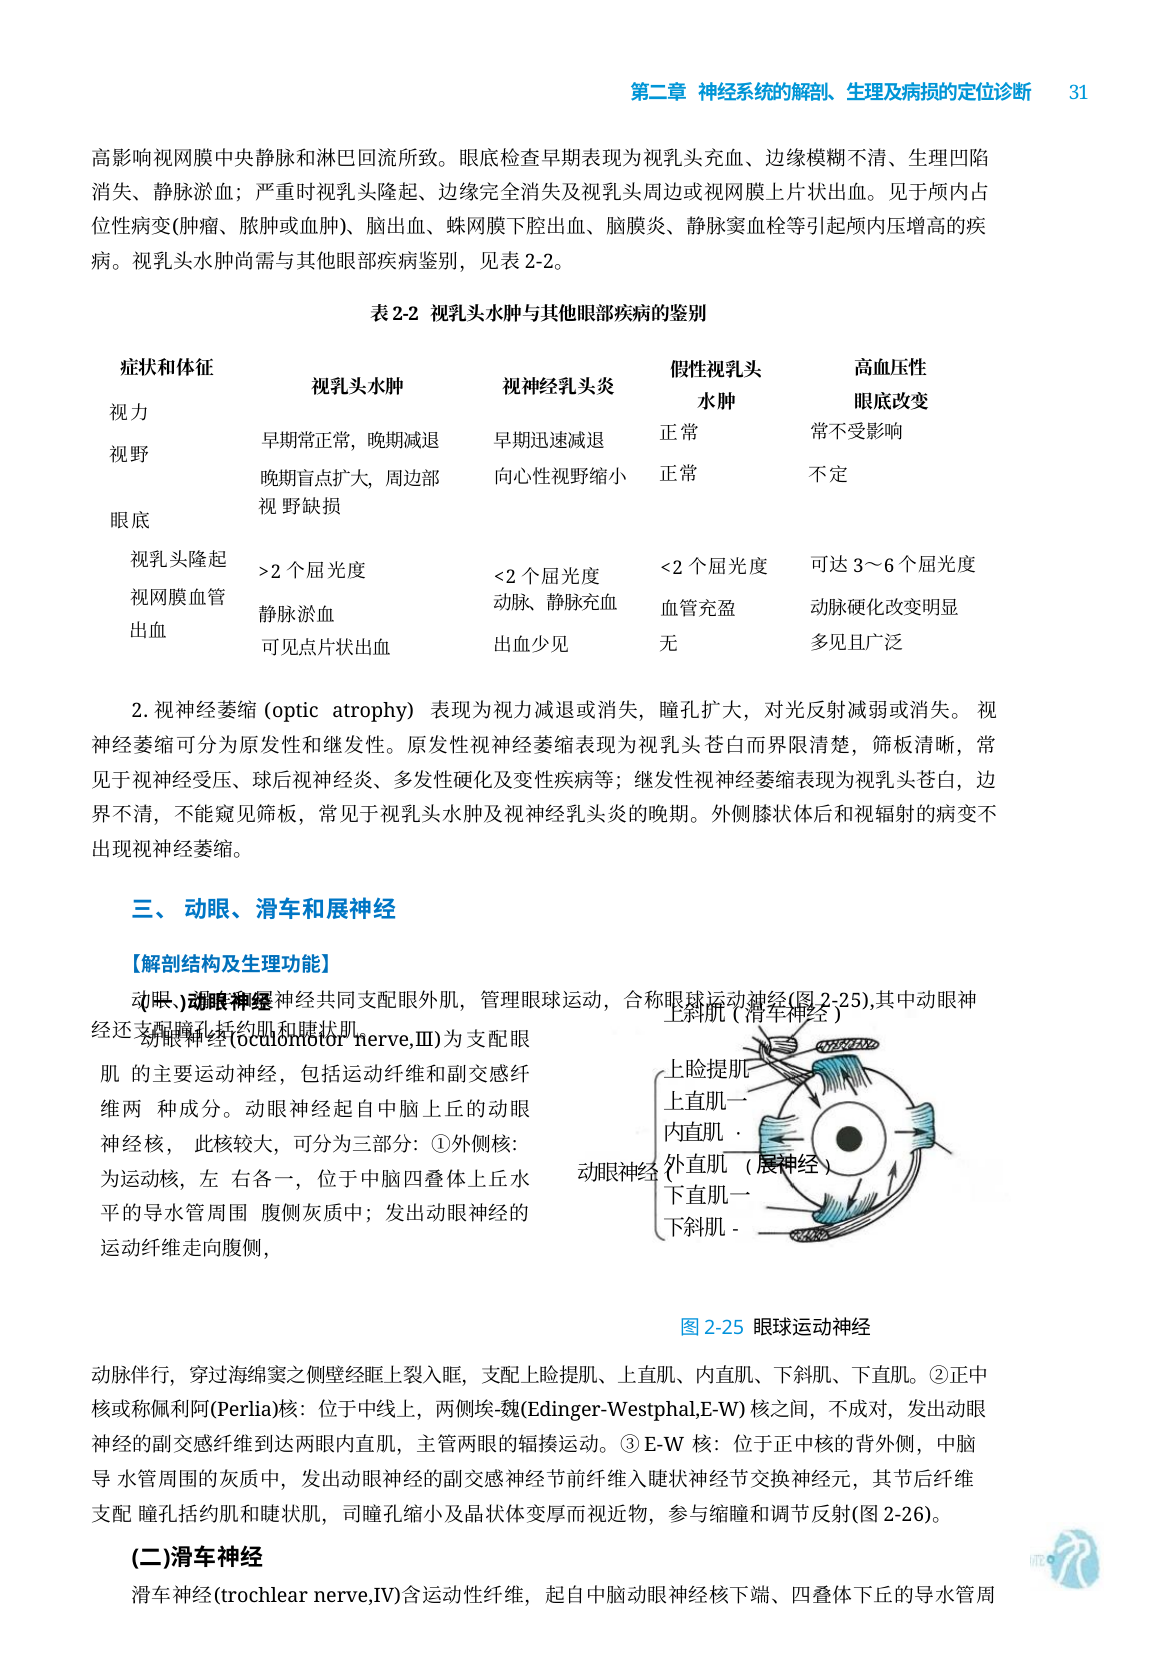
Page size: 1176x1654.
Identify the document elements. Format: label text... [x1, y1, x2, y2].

text 眼底 [110, 507, 248, 532]
text 静脉淤血 [258, 602, 483, 627]
text 晚期盲点扩大，周边部视 野缺损 [258, 464, 458, 519]
text 视乳头水肿 [312, 374, 483, 399]
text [92, 1580, 998, 1608]
text 早期常正常，晚期减退 [261, 428, 483, 452]
text 症状和体征 [120, 355, 248, 379]
text 表2-2 视乳头水肿与其他眼部疾病的鉴别 [370, 301, 1104, 325]
text 动脉、静脉充血 [493, 599, 649, 635]
text 血管充盈 [660, 596, 798, 620]
text >2个屈光度 [258, 567, 483, 602]
text 水肿 [697, 389, 798, 413]
text 假性视乳头 [670, 362, 798, 389]
picture [684, 1331, 696, 1335]
text 正常 [659, 428, 798, 461]
text 多见且广泛 [810, 633, 1104, 654]
picture [1030, 1522, 1105, 1591]
text 三、 动眼、滑车和展神经 [131, 893, 1104, 924]
text 早期迅速减退 [493, 428, 649, 452]
text 动脉硬化改变明显 [810, 595, 1104, 619]
text 可达3～6个屈光度 [810, 561, 1104, 595]
text 常不受影响 [810, 428, 1104, 462]
picture [569, 993, 1017, 1248]
text 出血 [129, 621, 248, 641]
text 高影响视网膜中央静脉和淋巴回流所致。眼底检查早期表现为视乳头充血、边缘模糊不清、生理凹陷 消失、静脉淤血；严重时视乳头隆起、边缘完全消失及视乳头周边或视网膜上片状出血。见于颅内占 位性病变(肿瘤、脓肿或血肿)、脑出血、蛛网膜下腔出血、脑膜炎、静脉窦血栓等引起颅内压增高的疾 病。视乳头水肿尚需与其他眼部疾病鉴别，见表2-2。 [92, 143, 989, 274]
text 视乳头隆起 视网膜血管 [130, 545, 227, 610]
text 眼底改变 [854, 389, 1104, 413]
text 视野 [109, 442, 248, 466]
text 出血少见 [493, 635, 649, 656]
text 视神经乳头炎 [502, 374, 649, 399]
text 可见点片状出血 [261, 638, 483, 659]
text 视力 [109, 408, 248, 442]
text <2个屈光度 [493, 564, 649, 589]
text 正常 [659, 461, 798, 486]
picture [684, 1318, 696, 1323]
text 第二章 神经系统的解剖、生理及病损的定位诊断 31 [92, 78, 1090, 105]
text 向心性视野缩小 [494, 464, 649, 489]
text (二)滑车神经 [131, 1541, 1030, 1572]
text 图2-25 眼球运动神经 [680, 1313, 1104, 1340]
text 2. 视神经萎缩 (optic atrophy) 表现为视力减退或消失，瞳孔扩大，对光反射减弱或消失。 视神经萎缩可分为原发性和继发性。原发性视神经萎缩表现为视乳头苍白而界限清楚，筛板清晰，常 见于视神经受压、球后视神经炎、多发性硬化及变性疾病等；继发性视神经萎缩表现为视乳头苍白，边 界不清，不能窥见筛板，常见于视乳头水肿及视神经乳头炎的晚期。外侧膝状体后和视辐射的病变不 出现视神经萎缩。 [92, 694, 998, 862]
text 动眼、滑车和展神经共同支配眼外肌，管理眼球运动，合称眼球运动神经(图2-25),其中动眼神 经还支配瞳孔括约肌和睫状肌。 [92, 984, 987, 1043]
text 【解剖结构及生理功能】 [121, 951, 1104, 977]
text <2个屈光度 [660, 562, 798, 596]
text 无 [659, 633, 798, 654]
text 高血压性 [854, 361, 1104, 389]
text 不定 [808, 462, 1104, 487]
text 动脉伴行，穿过海绵窦之侧壁经眶上裂入眶，支配上睑提肌、上直肌、内直肌、下斜肌、下直肌。②正中 核或称佩利阿(Perlia)核：位于中线上，两侧埃-魏(Edinger-Westphal,E-W) 核之间，不成对，发出动眼 神经的副交感纤维到达两眼内直肌，主管两眼的辐揍运动。③E-W 核：位于正中核的背外侧，中脑导 水管周围的灰质中，发出动眼神经的副交感神经节前纤维入睫状神经节交换神经元，其节后纤维支配 瞳孔括约肌和睫状肌，司瞳孔缩小及晶状体变厚而视近物，参与缩瞳和调节反射(图2-26)。 [92, 1359, 991, 1527]
